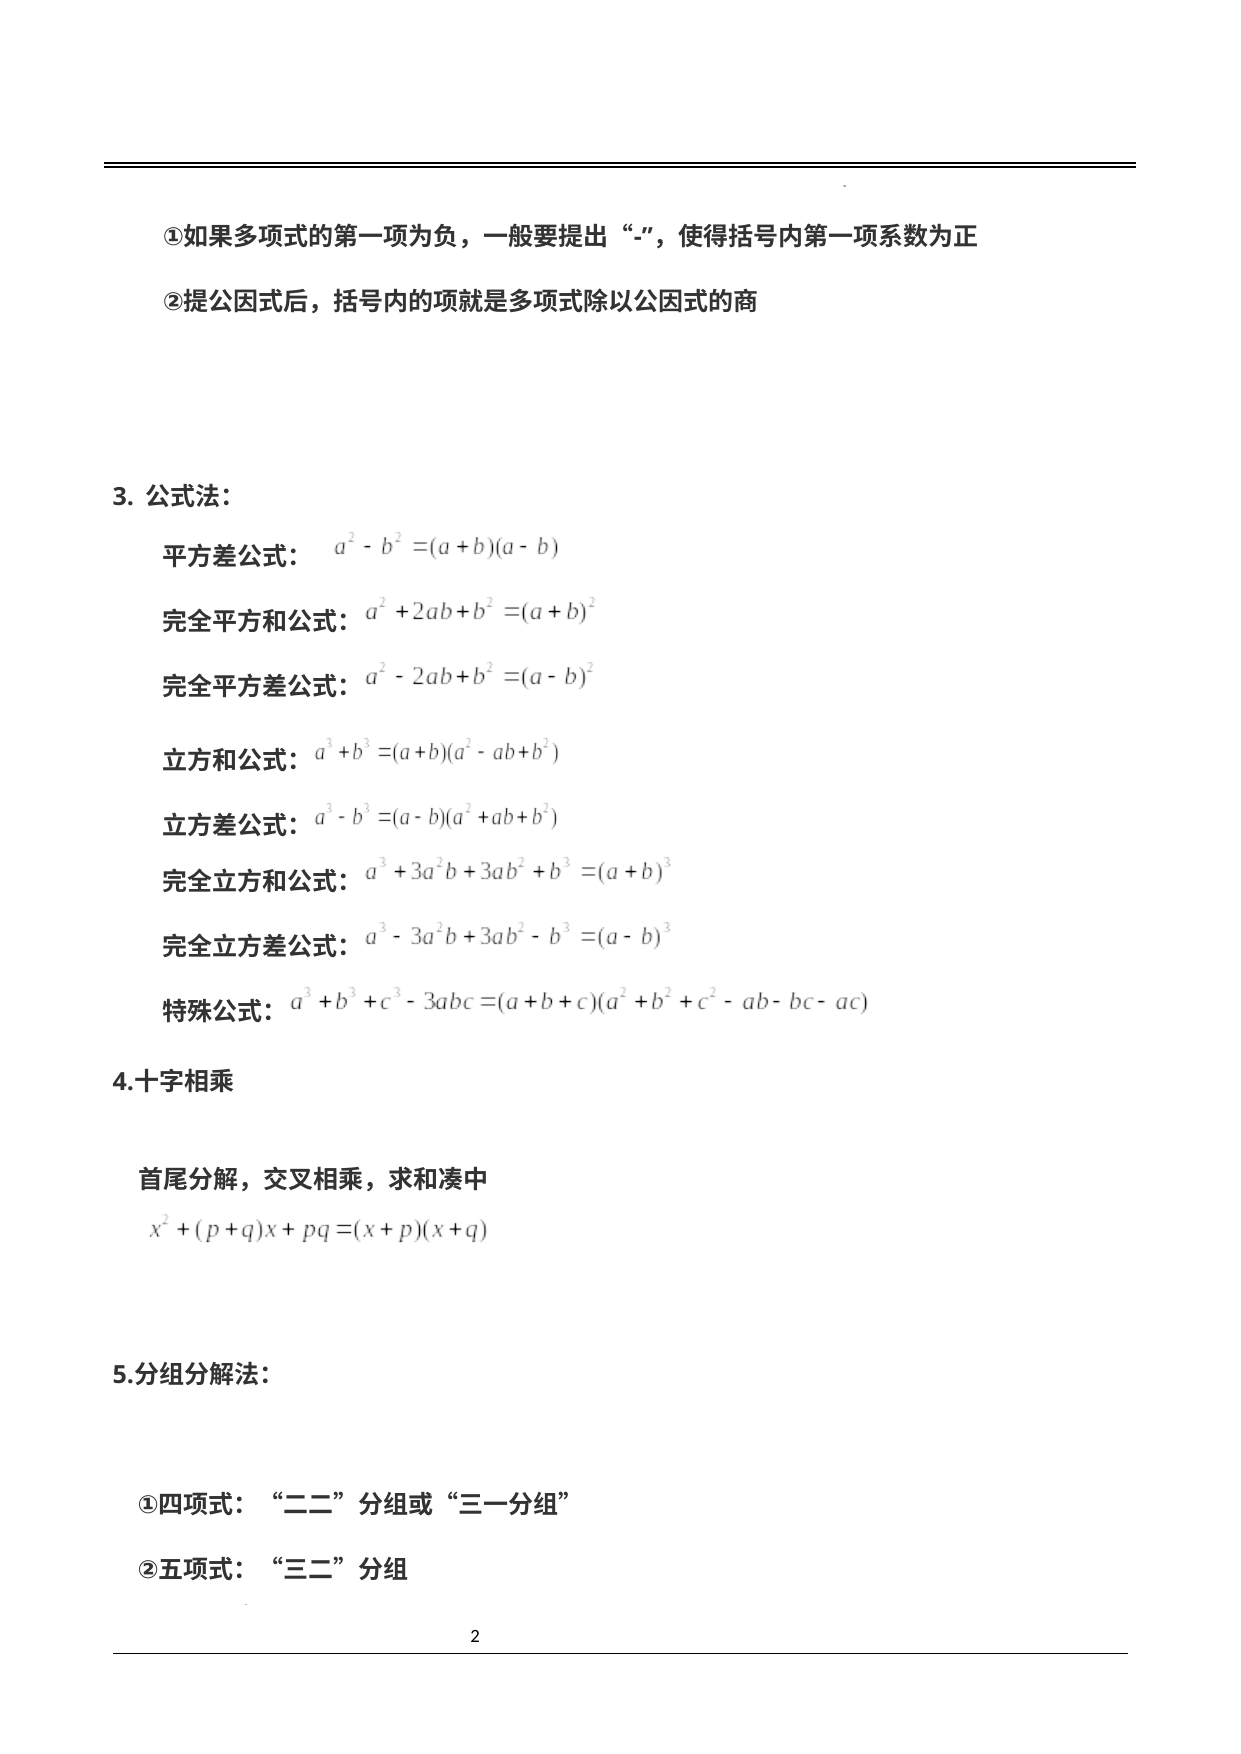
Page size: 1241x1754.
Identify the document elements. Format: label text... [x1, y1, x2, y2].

list 平方差公式： [112, 527, 1128, 592]
list ②五项式：“三二”分组 [112, 1535, 1128, 1600]
list ②提公因式后，括号内的项就是多项式除以公因式的商 [112, 267, 1128, 332]
list 完全平方差公式： [112, 657, 1128, 722]
list 4.十字相乘 [112, 1047, 1128, 1112]
list 公式法： [112, 462, 1128, 527]
list 特殊公式： [112, 982, 1128, 1047]
list 5.分组分解法： [112, 1340, 1128, 1405]
list 完全立方和公式： [112, 852, 1128, 917]
list ①四项式：“二二”分组或“三一分组” [112, 1470, 1128, 1535]
list 立方差公式： [112, 787, 1128, 852]
list 首尾分解，交叉相乘，求和凑中 [112, 1145, 1128, 1210]
list 完全立方差公式： [112, 917, 1128, 982]
list 完全平方和公式： [112, 592, 1128, 657]
list ①如果多项式的第一项为负，一般要提出“-”，使得括号内第一项系数为正 [112, 202, 1128, 267]
list 立方和公式： [112, 722, 1128, 787]
